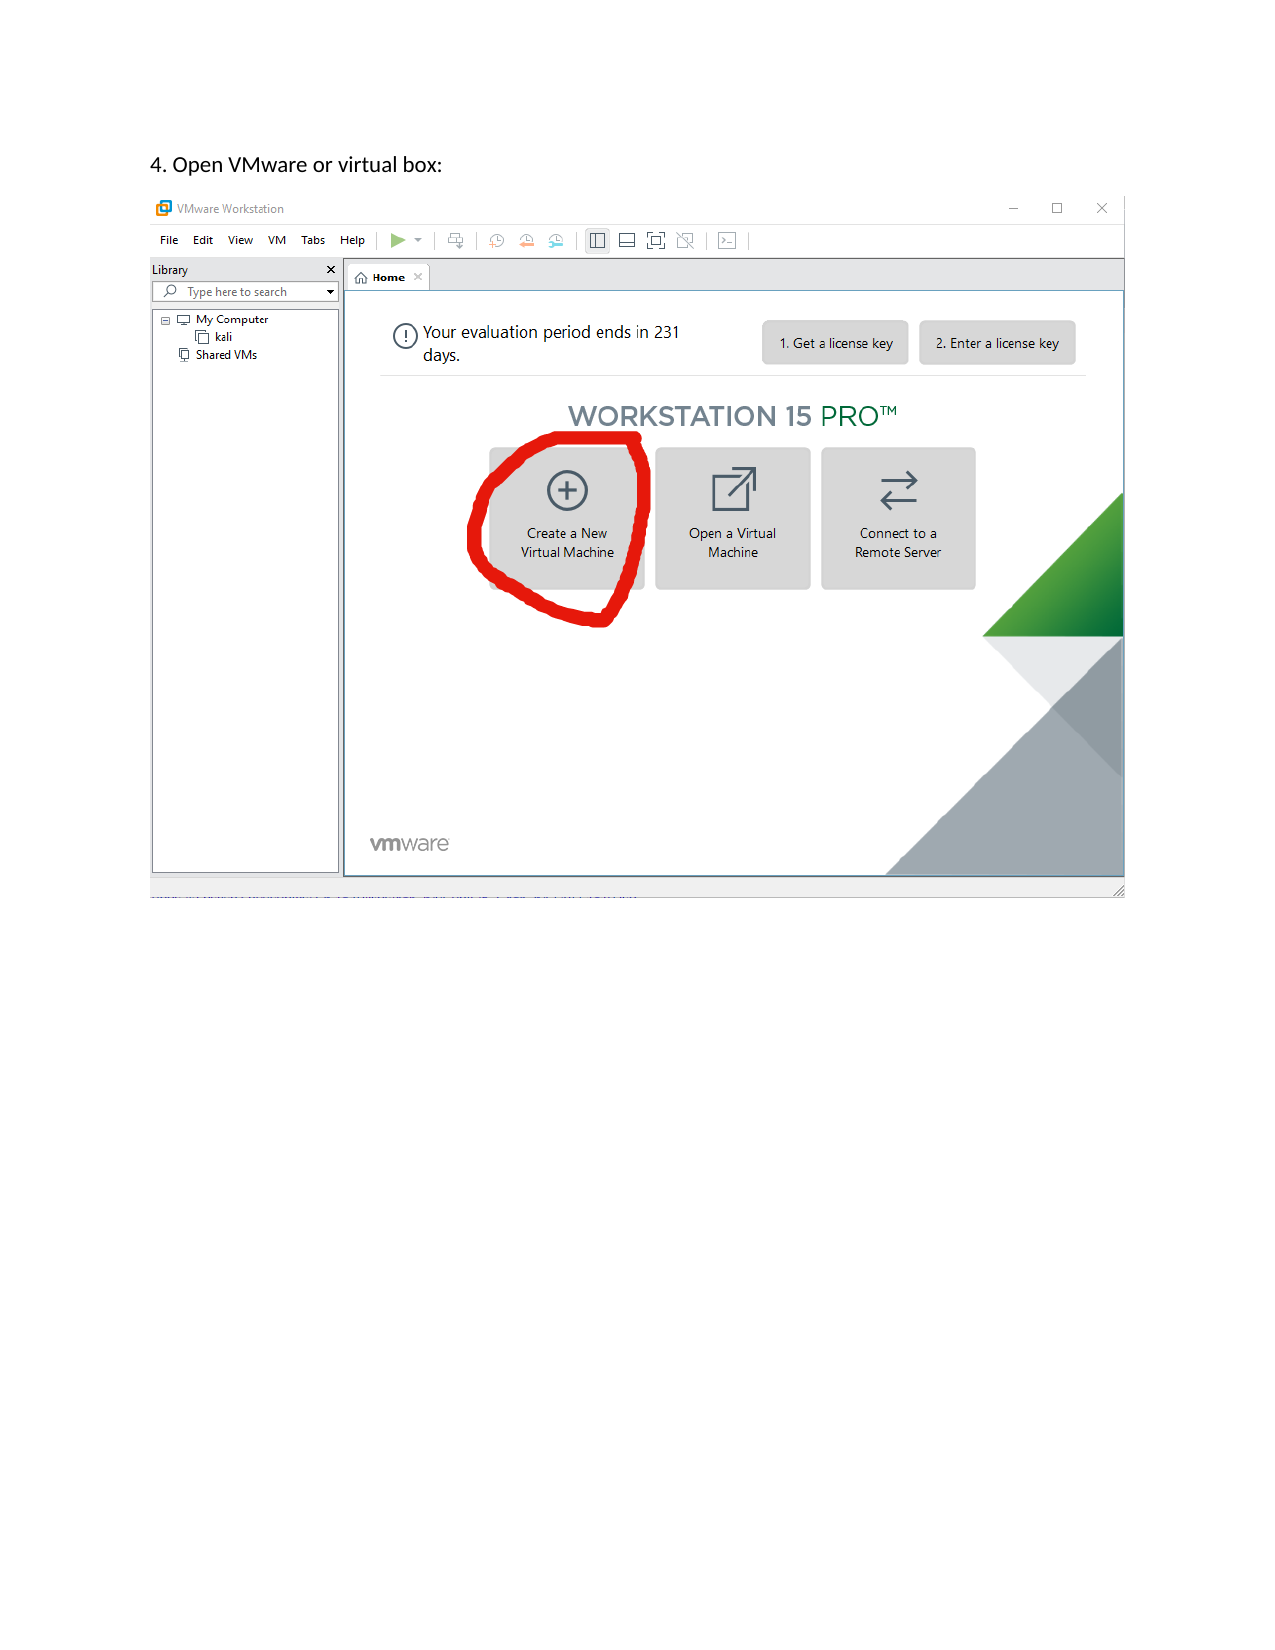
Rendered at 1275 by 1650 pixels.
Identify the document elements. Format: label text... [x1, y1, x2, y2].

text 4. Open VMware or virtual box: [150, 150, 1125, 178]
picture [150, 196, 1125, 898]
